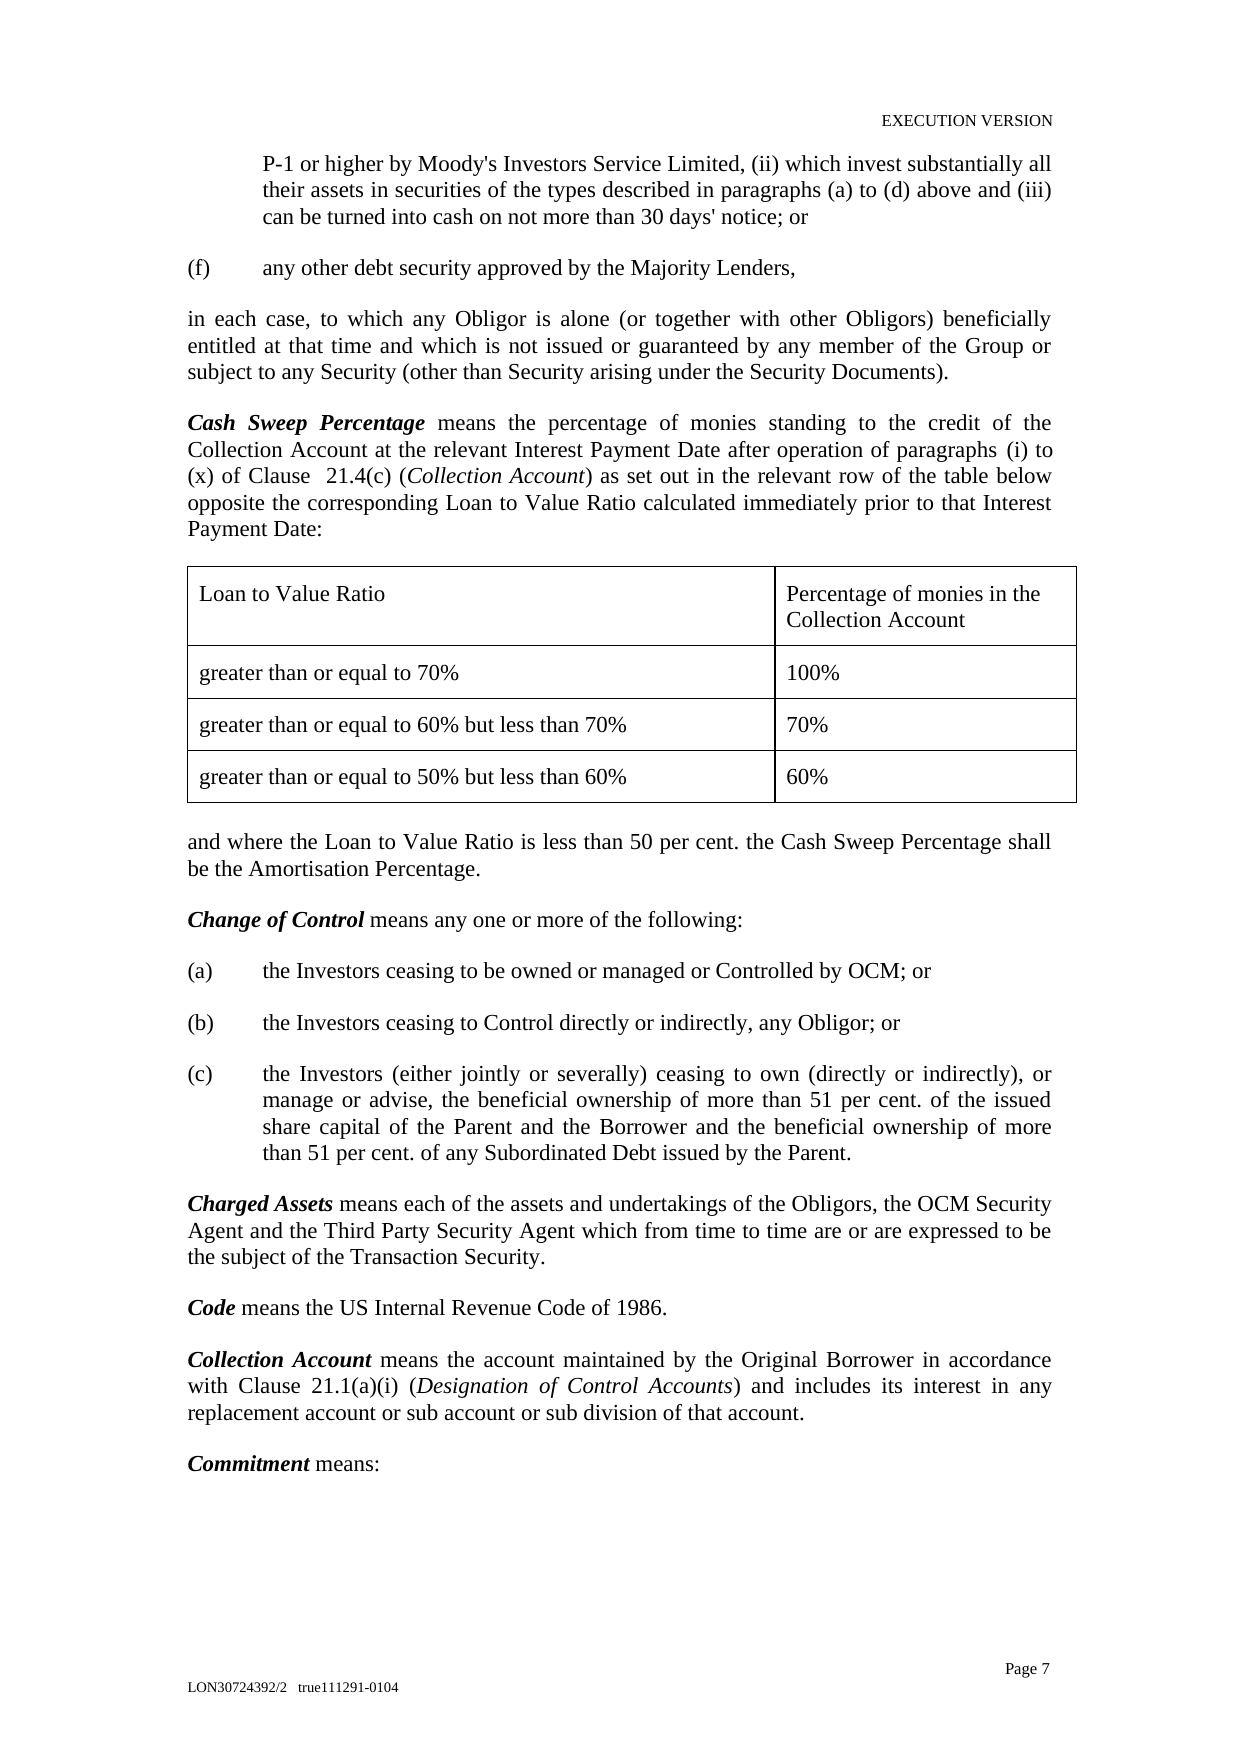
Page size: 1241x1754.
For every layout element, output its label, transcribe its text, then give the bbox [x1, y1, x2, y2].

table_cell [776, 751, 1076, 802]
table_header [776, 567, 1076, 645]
text Change of Control means any one or more of the following: [187, 906, 1053, 932]
text Code means the US Internal Revenue Code of 1986. [187, 1294, 1053, 1321]
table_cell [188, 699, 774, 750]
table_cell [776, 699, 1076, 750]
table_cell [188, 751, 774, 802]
list and where the Loan to Value Ratio is less than 50 per cent. the Cash Sweep Percentage shall be the Amortisation Percentage. [187, 828, 1053, 881]
text the Investors ceasing to be owned or managed or Controlled by OCM; or [187, 957, 1053, 984]
text Commitment means: [187, 1450, 1053, 1476]
text in each case, to which any Obligor is alone (or together with other Obligors) beneficially entitled at that time and which is not issued or guaranteed by any member of the Group or subject to any Security (other than Security arising under the Security Documents). [187, 305, 1053, 384]
text Collection Account means the account maintained by the Original Borrower in accordance with Clause 21.1(a)(i) (Designation of Control Accounts) and includes its interest in any replacement account or sub account or sub division of that account. [187, 1346, 1053, 1425]
text the Investors (either jointly or severally) ceasing to own (directly or indirectly), or manage or advise, the beneficial ownership of more than 51 per cent. of the issued share capital of the Parent and the Borrower and the beneficial ownership of more than 51 per cent. of any Subordinated Debt issued by the Parent. [187, 1060, 1053, 1165]
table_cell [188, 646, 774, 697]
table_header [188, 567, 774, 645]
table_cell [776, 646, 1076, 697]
text the Investors ceasing to Control directly or indirectly, any Obligor; or [187, 1009, 1053, 1035]
text Cash Sweep Percentage means the percentage of monies standing to the credit of the Collection Account at the relevant Interest Payment Date after operation of paragraphs (i) to (x) of Clause 21.4(c) (Collection Account) as set out in the relevant row of the table below opposite the corresponding Loan to Value Ratio calculated immediately prior to that Interest Payment Date: [187, 409, 1053, 541]
text Charged Assets means each of the assets and undertakings of the Obligors, the OCM Security Agent and the Third Party Security Agent which from time to time are or are expressed to be the subject of the Transaction Security. [187, 1190, 1053, 1269]
text any other debt security approved by the Majority Lenders, [187, 254, 1053, 280]
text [187, 150, 1053, 229]
